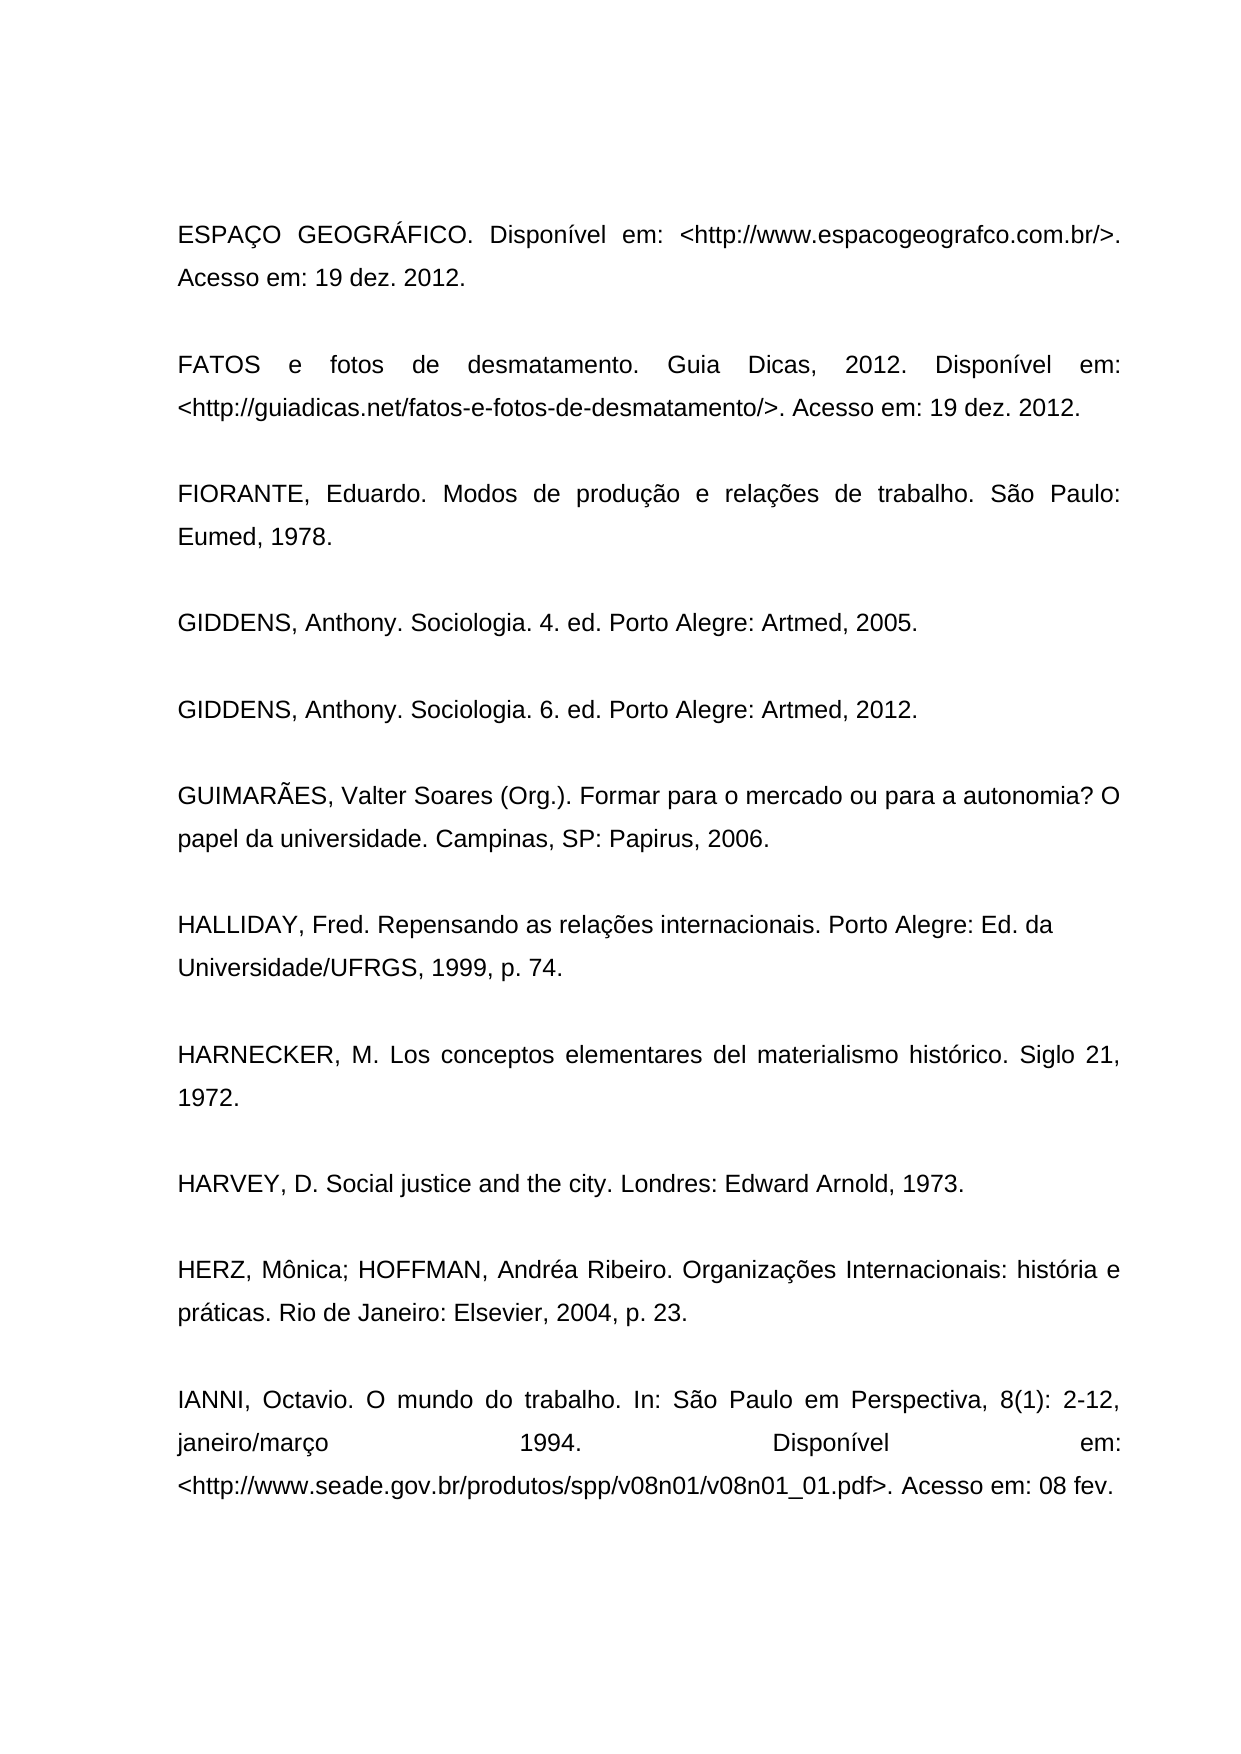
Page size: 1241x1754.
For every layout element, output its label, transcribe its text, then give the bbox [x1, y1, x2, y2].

text Universidade/UFRGS, 1999, p. 74. [177, 953, 1122, 982]
text GIDDENS, Anthony. Sociologia. 6. ed. Porto Alegre: Artmed, 2012. [177, 695, 1122, 723]
text HARVEY, D. Social justice and the city. Londres: Edward Arnold, 1973. [177, 1169, 1122, 1198]
text FIORANTE, Eduardo. Modos de produção e relações de trabalho. São Paulo: Eumed, 1978. [177, 479, 1122, 551]
text HARNECKER, M. Los conceptos elementares del materialismo histórico. Siglo 21, 1972. [177, 1040, 1122, 1112]
text HALLIDAY, Fred. Repensando as relações internacionais. Porto Alegre: Ed. da [177, 910, 1122, 939]
text IANNI, Octavio. O mundo do trabalho. In: São Paulo em Perspectiva, 8(1): 2-12, janeiro/março 1994. Disponível em: <http://www.seade.gov.br/produtos/spp/v08n01/v08n01_01.pdf>. Acesso em: 08 fev. [177, 1385, 1122, 1500]
text ESPAÇO GEOGRÁFICO. Disponível em: <http://www.espacogeografco.com.br/>. Acesso em: 19 dez. 2012. [177, 220, 1122, 292]
text FATOS e fotos de desmatamento. Guia Dicas, 2012. Disponível em: <http://guiadicas.net/fatos-e-fotos-de-desmatamento/>. Acesso em: 19 dez. 2012. [177, 350, 1122, 422]
text GIDDENS, Anthony. Sociologia. 4. ed. Porto Alegre: Artmed, 2005. [177, 608, 1122, 637]
text GUIMARÃES, Valter Soares (Org.). Formar para o mercado ou para a autonomia? O papel da universidade. Campinas, SP: Papirus, 2006. [177, 781, 1122, 853]
text HERZ, Mônica; HOFFMAN, Andréa Ribeiro. Organizações Internacionais: história e práticas. Rio de Janeiro: Elsevier, 2004, p. 23. [177, 1255, 1122, 1327]
